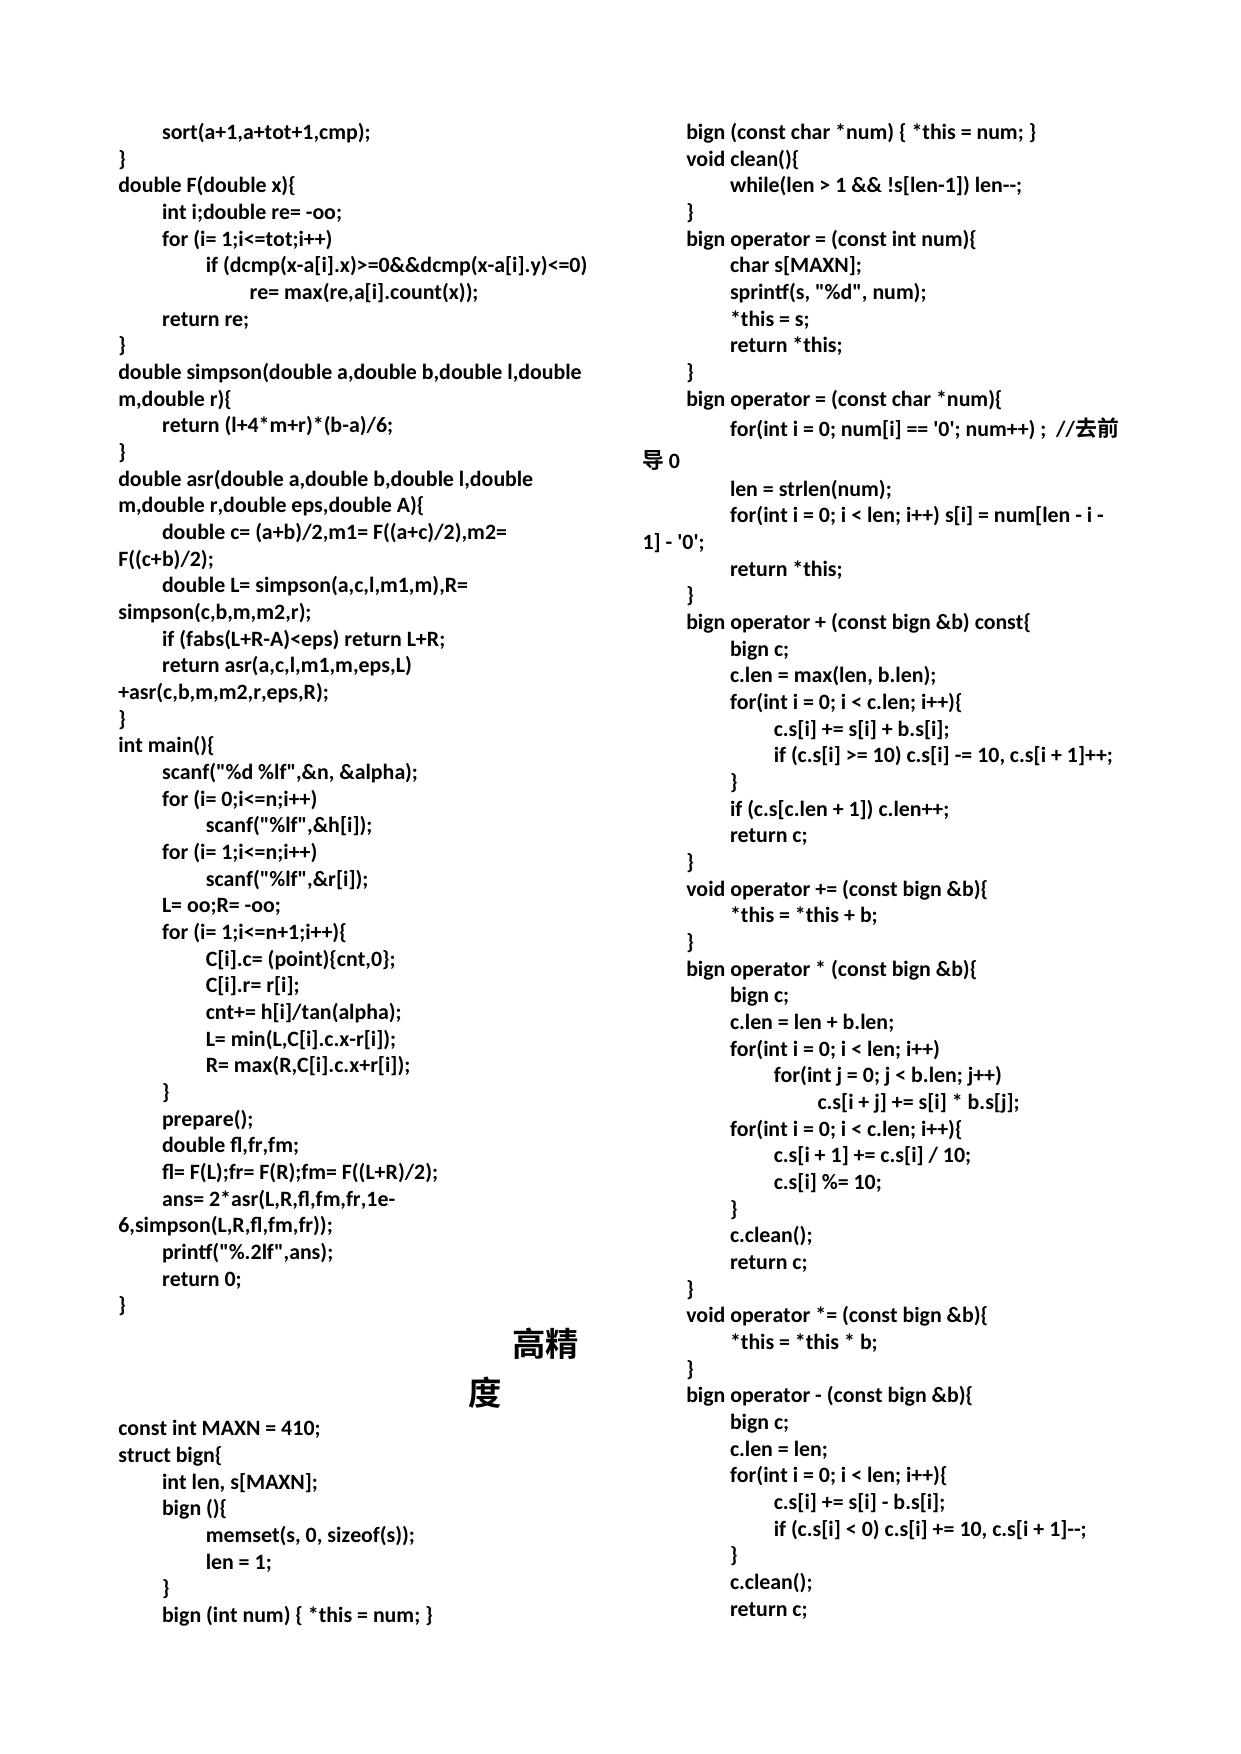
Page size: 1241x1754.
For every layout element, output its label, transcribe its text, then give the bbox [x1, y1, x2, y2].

text } [642, 1541, 1122, 1568]
text c.s[i] %= 10; [642, 1168, 1122, 1195]
text } [642, 581, 1122, 608]
text c.s[i] += s[i] + b.s[i]; [642, 715, 1122, 741]
text c.clean(); [642, 1221, 1122, 1248]
text *this = s; [642, 305, 1122, 331]
text return (l+4*m+r)*(b-a)/6; [118, 411, 598, 438]
text for (i= 1;i<=n;i++) [118, 838, 598, 865]
text if (dcmp(x-a[i].x)>=0&&dcmp(x-a[i].y)<=0) [118, 251, 598, 278]
text prepare(); [118, 1105, 598, 1131]
text double asr(double a,double b,double l,double m,double r,double eps,double A){ [118, 465, 598, 518]
text 高精度 [468, 1318, 598, 1414]
text for(int i = 0; i < len; i++) [642, 1035, 1122, 1061]
text bign (){ [118, 1494, 598, 1521]
text while(len > 1 && !s[len-1]) len--; [642, 171, 1122, 198]
text double F(double x){ [118, 171, 598, 198]
text c.len = len + b.len; [642, 1008, 1122, 1035]
text len = strlen(num); [642, 475, 1122, 501]
text return c; [642, 1595, 1122, 1621]
text const int MAXN = 410; [118, 1414, 598, 1441]
text int i;double re= -oo; [118, 198, 598, 225]
text for (i= 0;i<=n;i++) [118, 785, 598, 811]
text } [118, 1574, 598, 1601]
text } [642, 1195, 1122, 1221]
text return asr(a,c,l,m1,m,eps,L)+asr(c,b,m,m2,r,eps,R); [118, 651, 598, 705]
text *this = *this + b; [642, 901, 1122, 928]
text double simpson(double a,double b,double l,double m,double r){ [118, 358, 598, 411]
text c.len = max(len, b.len); [642, 661, 1122, 688]
text for(int i = 0; i < len; i++) s[i] = num[len - i - 1] - '0'; [642, 501, 1122, 555]
text double L= simpson(a,c,l,m1,m),R= simpson(c,b,m,m2,r); [118, 571, 598, 625]
text L= oo;R= -oo; [118, 891, 598, 918]
text } [118, 1078, 598, 1105]
text for(int i = 0; i < len; i++){ [642, 1461, 1122, 1488]
text void operator += (const bign &b){ [642, 875, 1122, 901]
text } [118, 331, 598, 358]
text } [118, 1291, 598, 1318]
text len = 1; [118, 1548, 598, 1574]
text struct bign{ [118, 1441, 598, 1468]
text if (c.s[i] < 0) c.s[i] += 10, c.s[i + 1]--; [642, 1515, 1122, 1541]
text } [642, 768, 1122, 795]
text printf("%.2lf",ans); [118, 1238, 598, 1265]
text } [118, 438, 598, 465]
text c.s[i + 1] += c.s[i] / 10; [642, 1141, 1122, 1168]
text bign (int num) { *this = num; } [118, 1601, 598, 1628]
text return *this; [642, 555, 1122, 581]
text double fl,fr,fm; [118, 1131, 598, 1158]
text if (c.s[i] >= 10) c.s[i] -= 10, c.s[i + 1]++; [642, 741, 1122, 768]
text } [642, 1275, 1122, 1301]
text c.s[i] += s[i] - b.s[i]; [642, 1488, 1122, 1515]
text for (i= 1;i<=n+1;i++){ [118, 918, 598, 945]
text sort(a+1,a+tot+1,cmp); [118, 118, 598, 145]
text re= max(re,a[i].count(x)); [118, 278, 598, 305]
text ans= 2*asr(L,R,fl,fm,fr,1e-6,simpson(L,R,fl,fm,fr)); [118, 1185, 598, 1238]
text fl= F(L);fr= F(R);fm= F((L+R)/2); [118, 1158, 598, 1185]
text C[i].r= r[i]; [118, 971, 598, 998]
text } [642, 358, 1122, 385]
text for(int j = 0; j < b.len; j++) [642, 1061, 1122, 1088]
text bign c; [642, 1408, 1122, 1435]
text return re; [118, 305, 598, 331]
text } [642, 848, 1122, 875]
text cnt+= h[i]/tan(alpha); [118, 998, 598, 1025]
text L= min(L,C[i].c.x-r[i]); [118, 1025, 598, 1051]
text for(int i = 0; i < c.len; i++){ [642, 1115, 1122, 1141]
text } [642, 198, 1122, 225]
text for(int i = 0; i < c.len; i++){ [642, 688, 1122, 715]
text if (fabs(L+R-A)<eps) return L+R; [118, 625, 598, 651]
text for(int i = 0; num[i] == '0'; num++) ; //去前导0 [642, 411, 1122, 475]
text return 0; [118, 1265, 598, 1291]
text int main(){ [118, 731, 598, 758]
text scanf("%lf",&r[i]); [118, 865, 598, 891]
text memset(s, 0, sizeof(s)); [118, 1521, 598, 1548]
text int len, s[MAXN]; [118, 1468, 598, 1494]
text c.s[i + j] += s[i] * b.s[j]; [642, 1088, 1122, 1115]
text bign (const char *num) { *this = num; } [642, 118, 1122, 145]
text bign operator * (const bign &b){ [642, 955, 1122, 981]
text C[i].c= (point){cnt,0}; [118, 945, 598, 971]
text } [118, 145, 598, 171]
text *this = *this * b; [642, 1328, 1122, 1355]
text return c; [642, 1248, 1122, 1275]
text c.len = len; [642, 1435, 1122, 1461]
text } [642, 928, 1122, 955]
text bign operator = (const int num){ [642, 225, 1122, 251]
text bign operator = (const char *num){ [642, 385, 1122, 411]
text scanf("%lf",&h[i]); [118, 811, 598, 838]
text scanf("%d %lf",&n, &alpha); [118, 758, 598, 785]
text R= max(R,C[i].c.x+r[i]); [118, 1051, 598, 1078]
text } [642, 1355, 1122, 1381]
text char s[MAXN]; [642, 251, 1122, 278]
text c.clean(); [642, 1568, 1122, 1595]
text void operator *= (const bign &b){ [642, 1301, 1122, 1328]
text bign operator + (const bign &b) const{ [642, 608, 1122, 635]
text sprintf(s, "%d", num); [642, 278, 1122, 305]
text void clean(){ [642, 145, 1122, 171]
text } [118, 705, 598, 731]
text for (i= 1;i<=tot;i++) [118, 225, 598, 251]
text if (c.s[c.len + 1]) c.len++; [642, 795, 1122, 821]
text double c= (a+b)/2,m1= F((a+c)/2),m2= F((c+b)/2); [118, 518, 598, 571]
text bign c; [642, 981, 1122, 1008]
text bign c; [642, 635, 1122, 661]
text bign operator - (const bign &b){ [642, 1381, 1122, 1408]
text return c; [642, 821, 1122, 848]
text return *this; [642, 331, 1122, 358]
